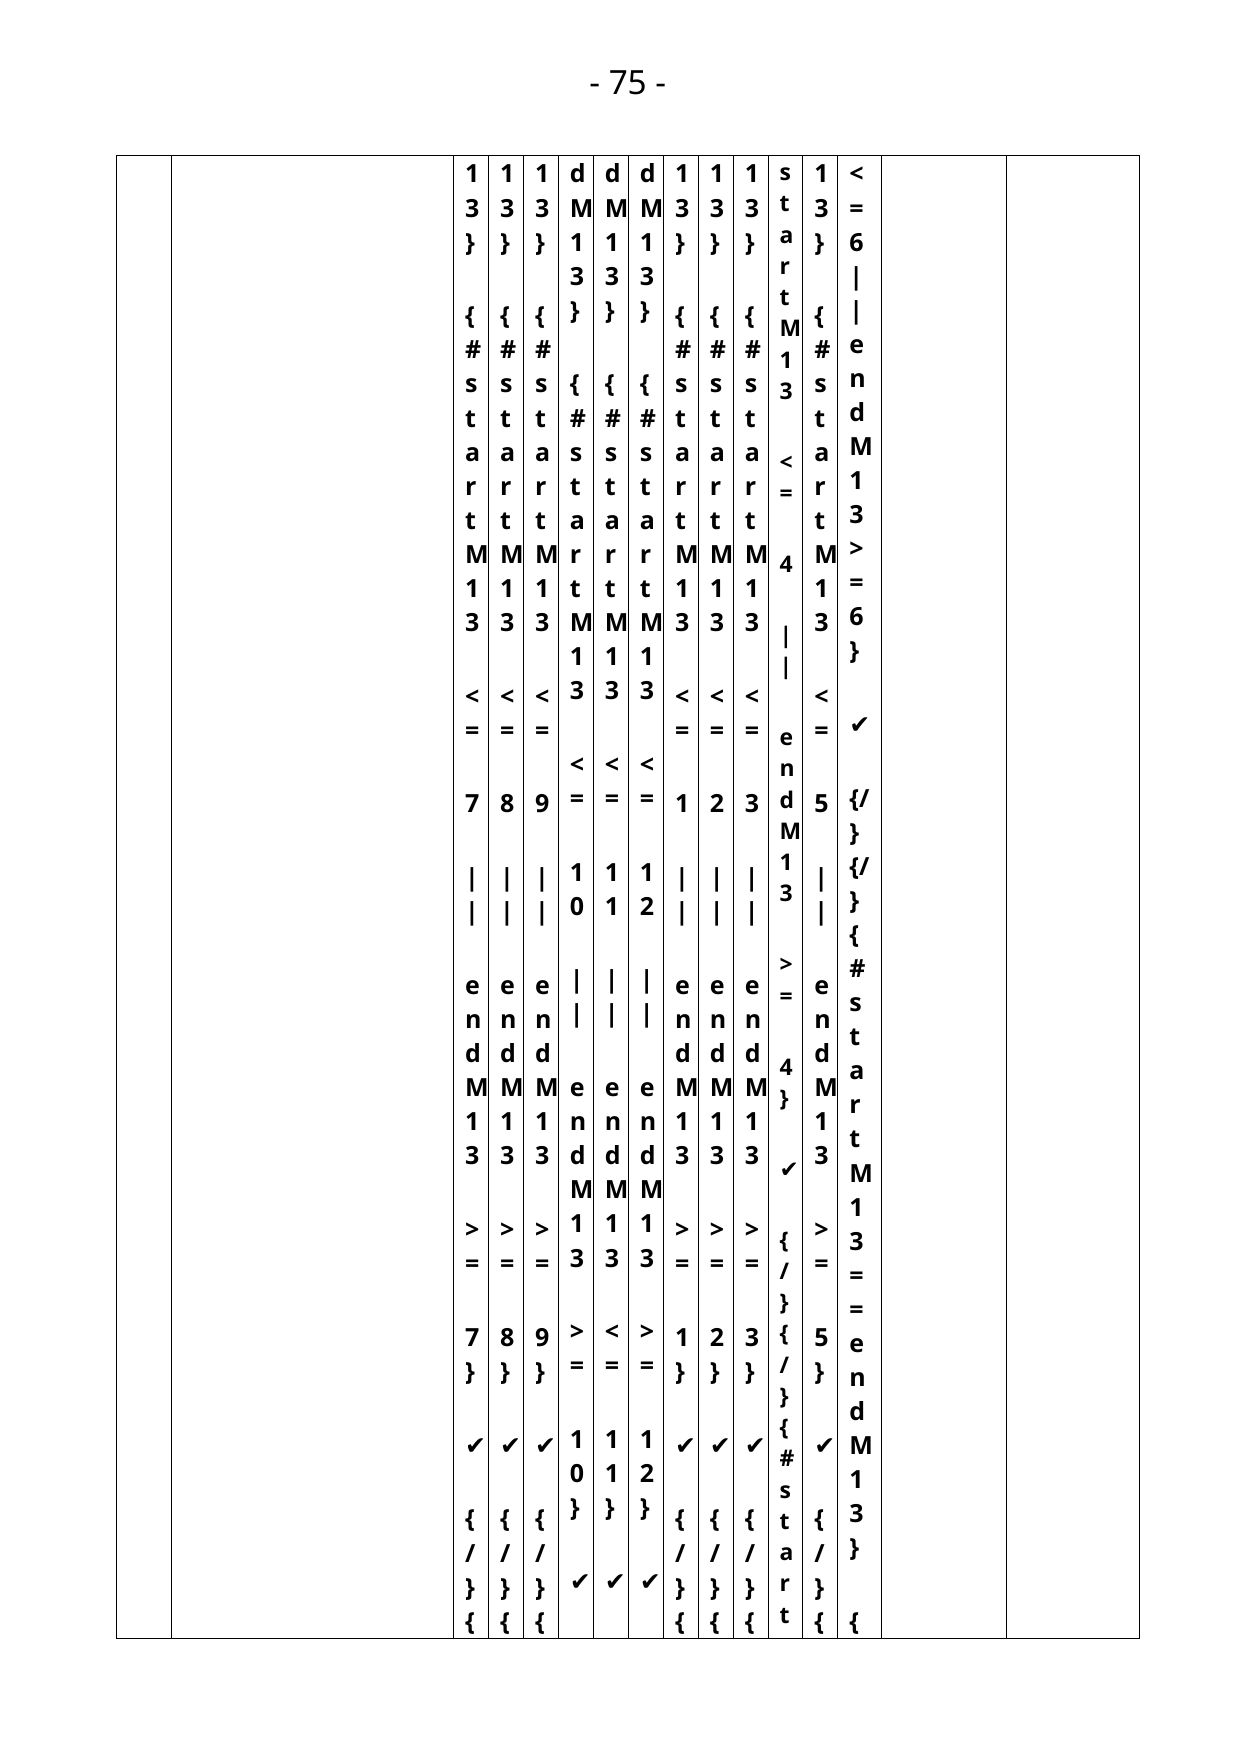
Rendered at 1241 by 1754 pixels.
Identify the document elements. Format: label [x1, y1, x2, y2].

table_cell [838, 156, 881, 1638]
table_cell [489, 156, 523, 1638]
table_cell [559, 156, 593, 1638]
table_cell [594, 156, 628, 1638]
table_cell [699, 156, 733, 1638]
table_cell [769, 156, 802, 1638]
table_cell [454, 156, 488, 1638]
table_cell [803, 156, 837, 1638]
table_cell [629, 156, 663, 1638]
table_cell [734, 156, 768, 1638]
table_cell [117, 156, 171, 1638]
table_cell [172, 156, 453, 1638]
table_cell [664, 156, 698, 1638]
table_cell [524, 156, 558, 1638]
table_cell [1007, 156, 1139, 1638]
table_cell [882, 156, 1006, 1638]
